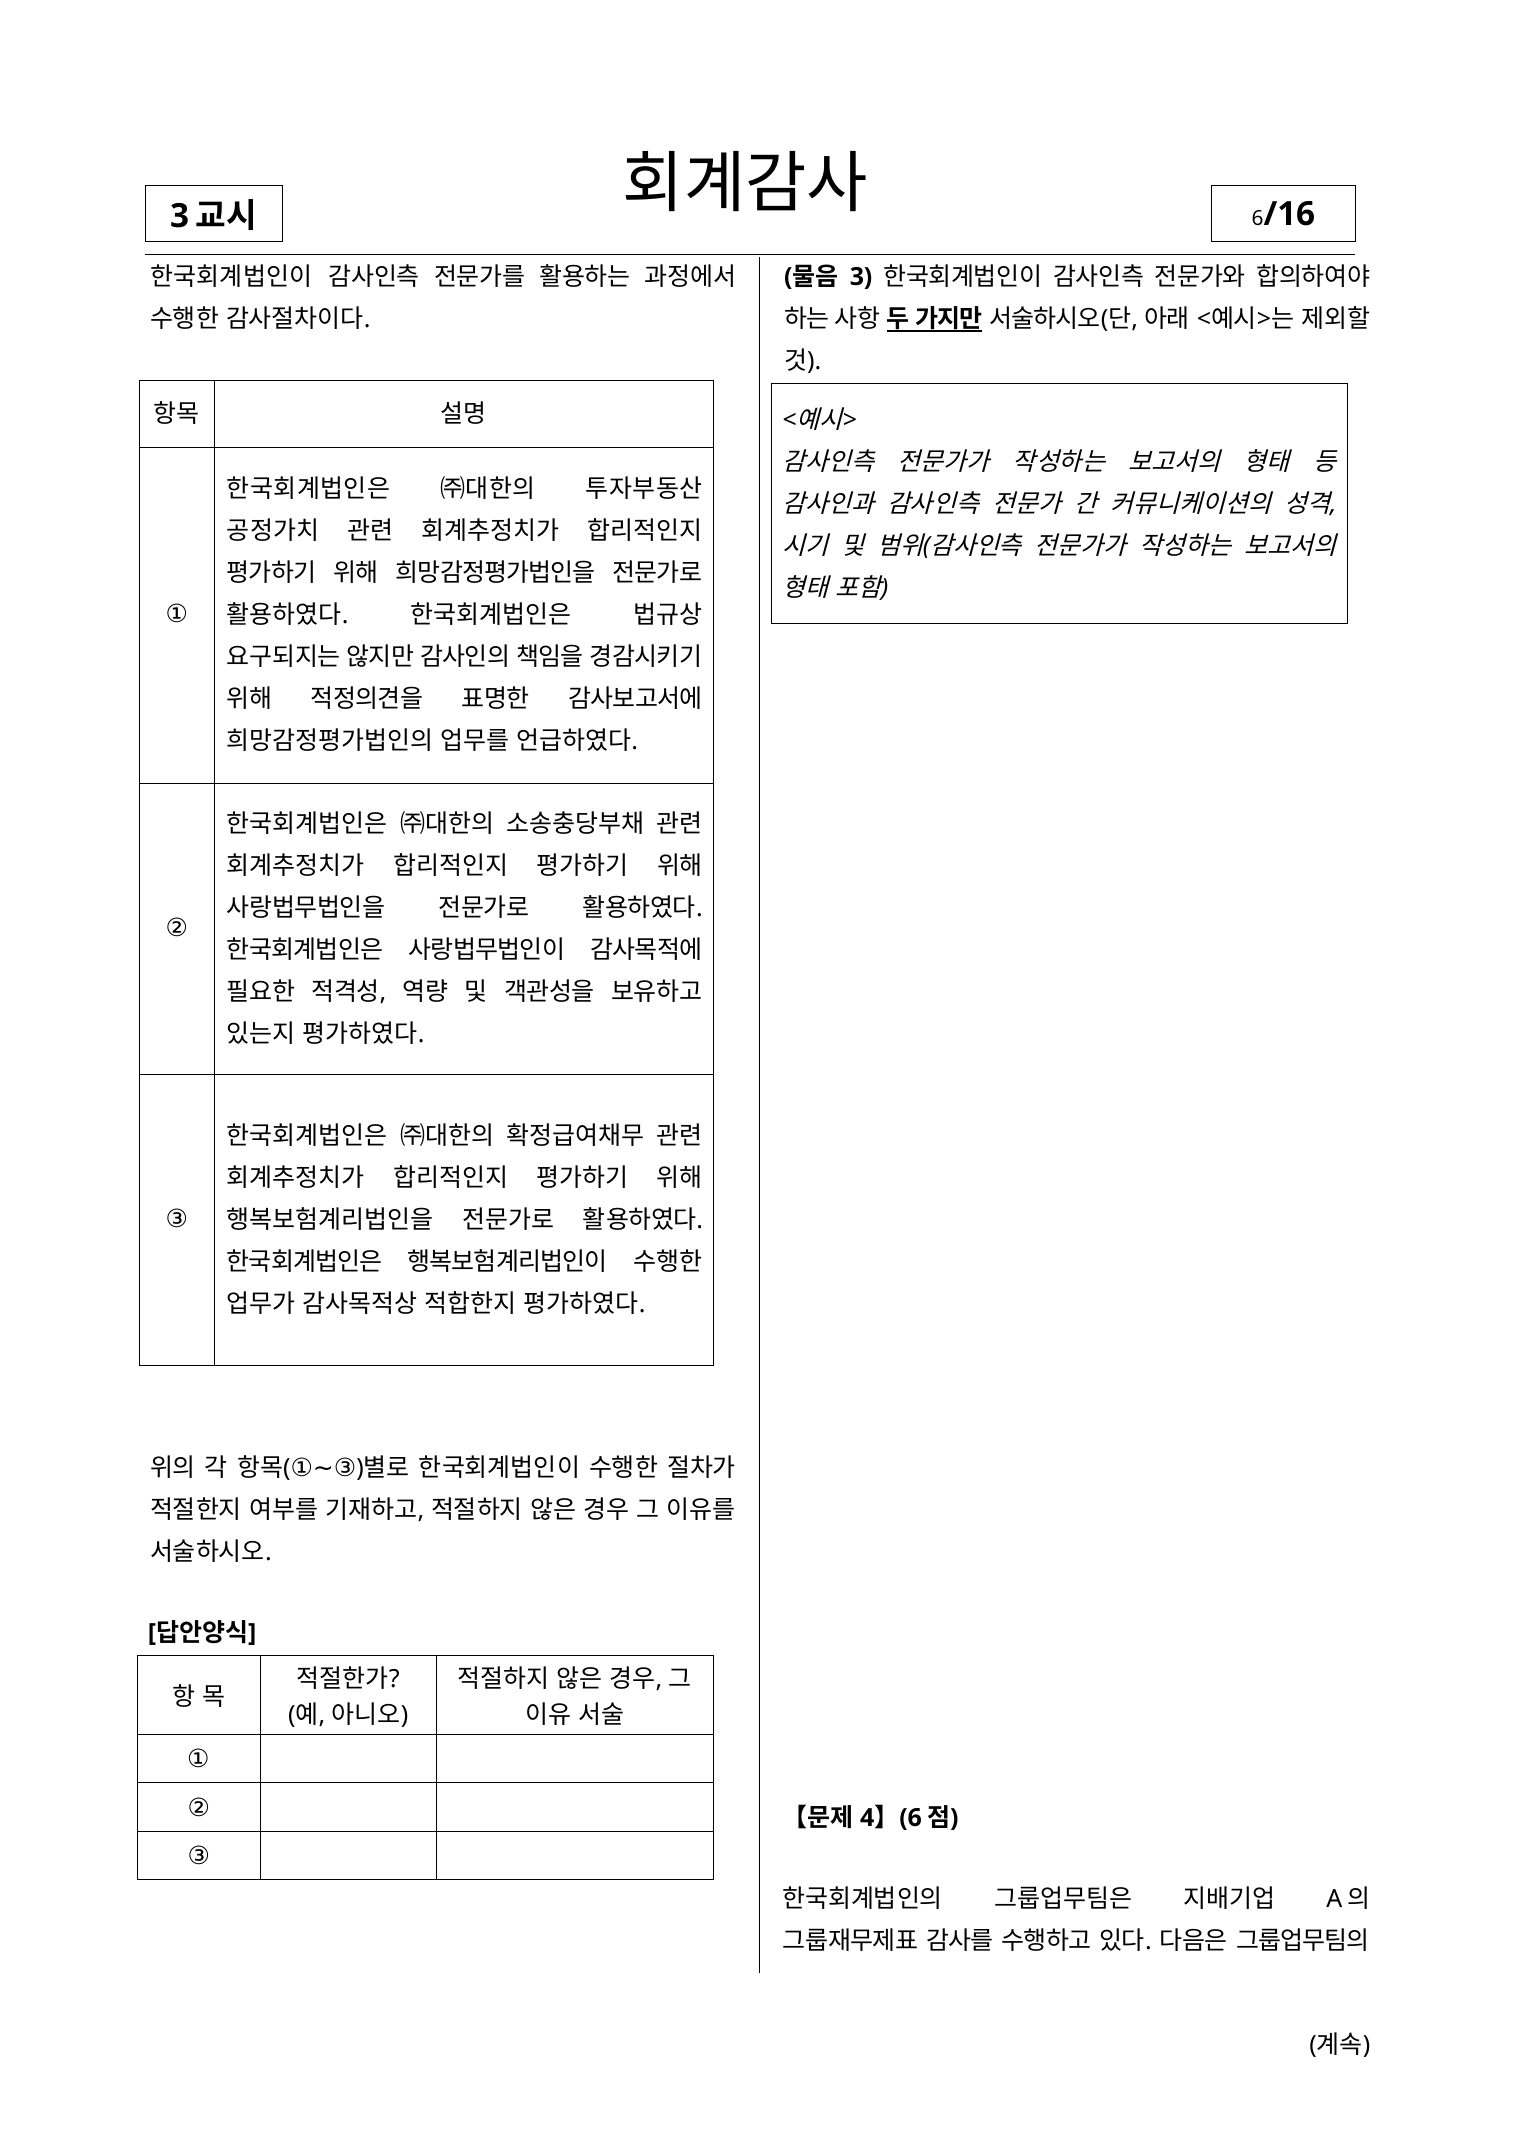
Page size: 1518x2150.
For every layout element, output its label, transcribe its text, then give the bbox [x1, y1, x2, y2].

table_cell [437, 1735, 713, 1782]
table_cell ② [140, 784, 214, 1074]
table_cell 한국회계법인은 ㈜대한의 확정급여채무 관련 회계추정치가 합리적인지 평가하기 위해 행복보험계리법인을 전문가로 활용하였다. 한국회계법인은 행복보험계리법인이 수행한 업무가 감사목적상 적합한지 평가하였다. [215, 1075, 713, 1365]
text (물음 2) 한국회계법인은 회계추정치와 관련한 다양한 분야에서 감사인측 전문가를 활용하였다. 다음은 한국회계법인이 감사인측 전문가를 활용하는 과정에서 수행한 감사절차이다. [150, 257, 736, 335]
text [답안양식] [148, 1613, 736, 1649]
table_header <예시> 감사인측 전문가가 작성하는 보고서의 형태 등 감사인과 감사인측 전문가 간 커뮤니케이션의 성격, 시기 및 범위(감사인측 전문가가 작성하는 보고서의 형태 포함) [772, 384, 1347, 623]
text 한국회계법인의 그룹업무팀은 지배기업 A의 그룹재무제표 감사를 수행하고 있다. 다음은 그룹업무팀의 그룹감사 관련 조서 중 일부를 발췌한 내용이다. 아래 내용을 기초로 각 물음에 답하시오. 단, 각 물음의 상황은 서로 독립적이다. [782, 1879, 1370, 1957]
table_cell ② [138, 1783, 260, 1831]
table_cell ① [140, 448, 214, 783]
table_cell [261, 1832, 436, 1879]
table_cell [437, 1832, 713, 1879]
text (물음 3) 한국회계법인이 감사인측 전문가와 합의하여야 하는 사항 두 가지만 서술하시오(단, 아래 <예시>는 제외할 것). [784, 257, 1370, 377]
table_header 항 목 [138, 1656, 260, 1734]
table_cell [261, 1783, 436, 1831]
table_cell ③ [140, 1075, 214, 1365]
text 【문제 4】(6점) [782, 1797, 1370, 1833]
table_header 항목 [140, 381, 214, 446]
table_cell ③ [138, 1832, 260, 1879]
text 위의 각 항목(①∼③)별로 한국회계법인이 수행한 절차가 적절한지 여부를 기재하고, 적절하지 않은 경우 그 이유를 서술하시오. [150, 1447, 736, 1568]
table_header 설명 [215, 381, 713, 446]
table_header 적절한가? (예, 아니오) [261, 1656, 436, 1734]
table_cell 한국회계법인은 ㈜대한의 소송충당부채 관련 회계추정치가 합리적인지 평가하기 위해 사랑법무법인을 전문가로 활용하였다. 한국회계법인은 사랑법무법인이 감사목적에 필요한 적격성, 역량 및 객관성을 보유하고 있는지 평가하였다. [215, 784, 713, 1074]
table_cell [261, 1735, 436, 1782]
table_cell 한국회계법인은 ㈜대한의 투자부동산 공정가치 관련 회계추정치가 합리적인지 평가하기 위해 희망감정평가법인을 전문가로 활용하였다. 한국회계법인은 법규상 요구되지는 않지만 감사인의 책임을 경감시키기 위해 적정의견을 표명한 감사보고서에 희망감정평가법인의 업무를 언급하였다. [215, 448, 713, 783]
table_cell ① [138, 1735, 260, 1782]
table_header 적절하지 않은 경우, 그 이유 서술 [437, 1656, 713, 1734]
table_cell [437, 1783, 713, 1831]
